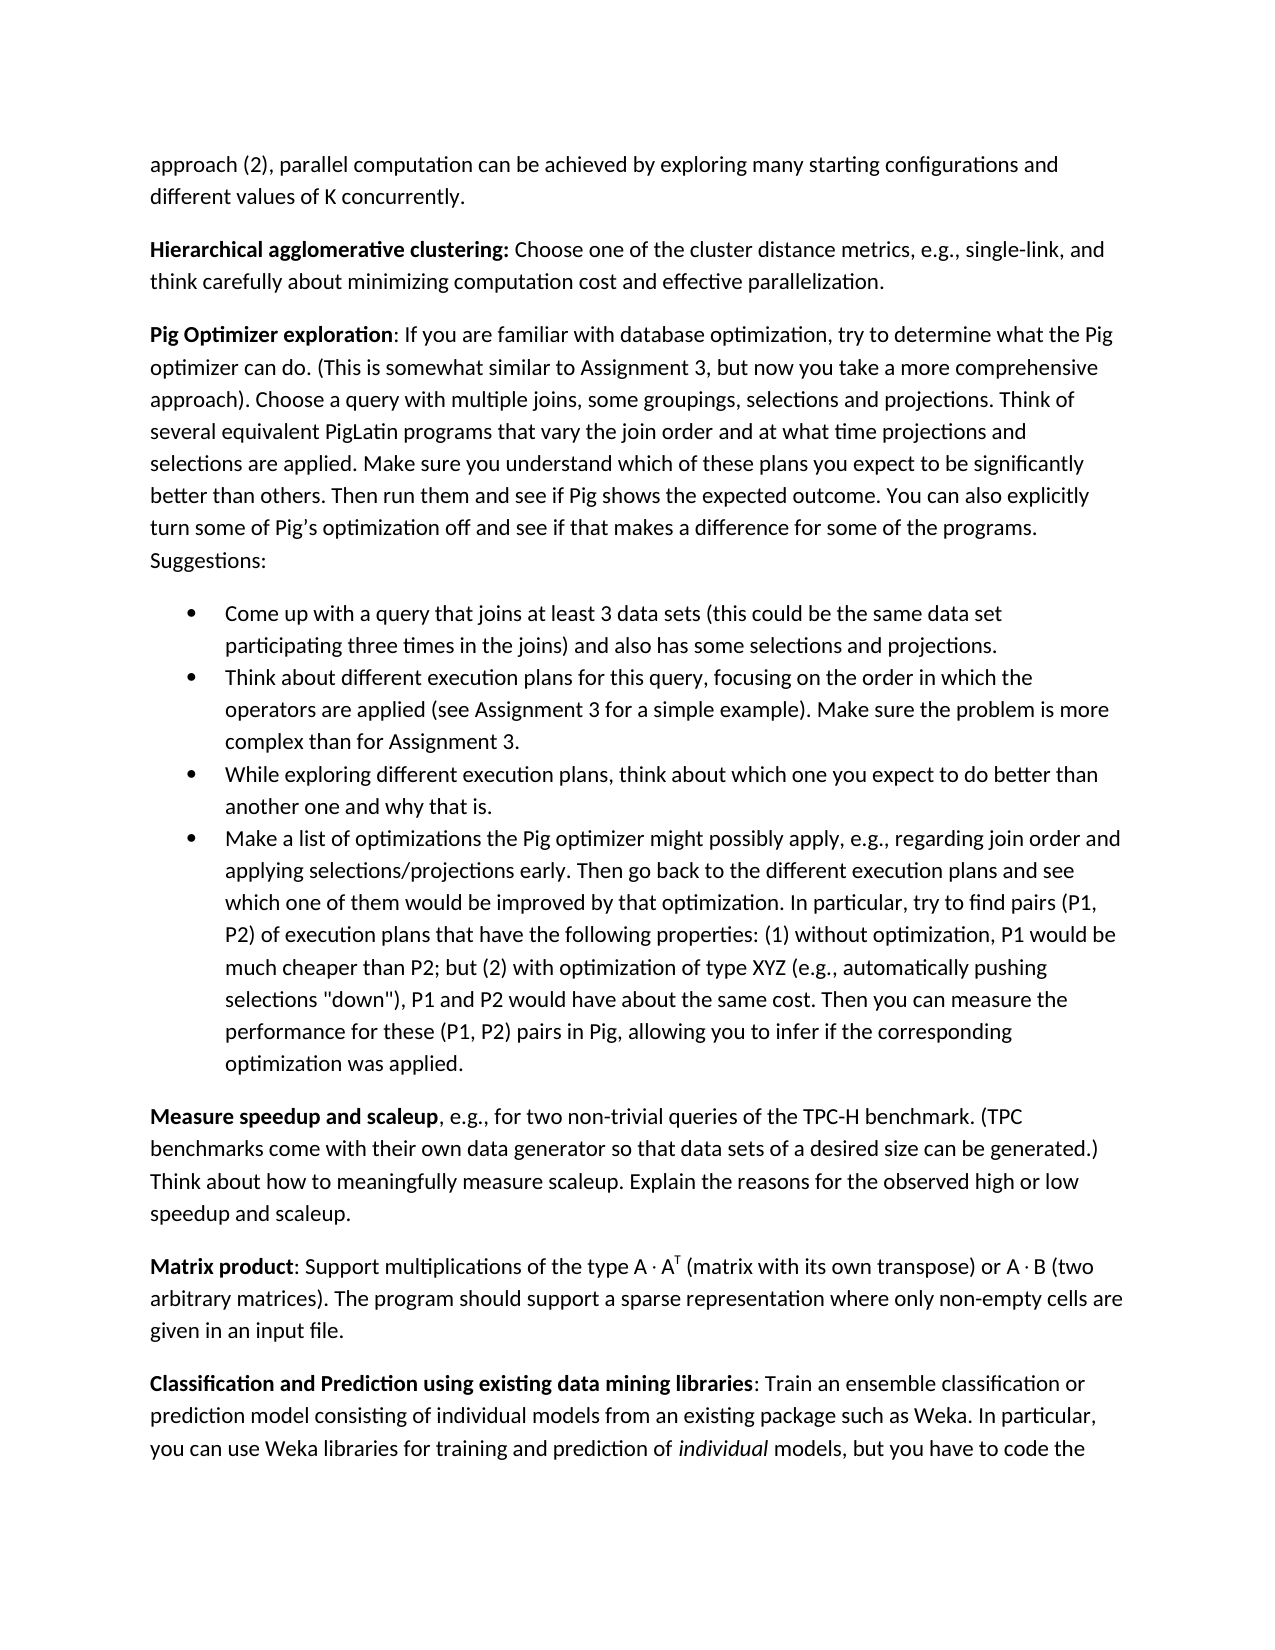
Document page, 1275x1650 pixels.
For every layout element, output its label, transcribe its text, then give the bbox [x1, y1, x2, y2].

list Come up with a query that joins at least 3 data sets (this could be the same data set participating three times in the joins) and also has some selections and projections. [187, 599, 1125, 659]
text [150, 150, 1125, 210]
text Hierarchical agglomerative clustering: Choose one of the cluster distance metrics, e.g., single-link, and think carefully about minimizing computation cost and effective parallelization. [150, 235, 1125, 295]
text Measure speedup and scaleup, e.g., for two non-trivial queries of the TPC-H benchmark. (TPC benchmarks come with their own data generator so that data sets of a desired size can be generated.) Think about how to meaningfully measure scaleup. Explain the reasons for the observed high or low speedup and scaleup. [150, 1102, 1125, 1227]
text Matrix product: Support multiplications of the type AAT (matrix with its own transpose) or AB (two arbitrary matrices). The program should support a sparse representation where only non-empty cells are given in an input file. [150, 1252, 1125, 1344]
list Think about different execution plans for this query, focusing on the order in which the operators are applied (see Assignment 3 for a simple example). Make sure the problem is more complex than for Assignment 3. [187, 663, 1125, 756]
text Pig Optimizer exploration: If you are familiar with database optimization, try to determine what the Pig optimizer can do. (This is somewhat similar to Assignment 3, but now you take a more comprehensive approach). Choose a query with multiple joins, some groupings, selections and projections. Think of several equivalent PigLatin programs that vary the join order and at what time projections and selections are applied. Make sure you understand which of these plans you expect to be significantly better than others. Then run them and see if Pig shows the expected outcome. You can also explicitly turn some of Pig’s optimization off and see if that makes a difference for some of the programs. Suggestions: [150, 320, 1125, 574]
list While exploring different execution plans, think about which one you expect to do better than another one and why that is. [187, 760, 1125, 820]
list Make a list of optimizations the Pig optimizer might possibly apply, e.g., regarding join order and applying selections/projections early. Then go back to the different execution plans and see which one of them would be improved by that optimization. In particular, try to find pairs (P1, P2) of execution plans that have the following properties: (1) without optimization, P1 would be much cheaper than P2; but (2) with optimization of type XYZ (e.g., automatically pushing selections "down"), P1 and P2 would have about the same cost. Then you can measure the performance for these (P1, P2) pairs in Pig, allowing you to infer if the corresponding optimization was applied. [187, 824, 1125, 1077]
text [150, 1369, 1125, 1462]
